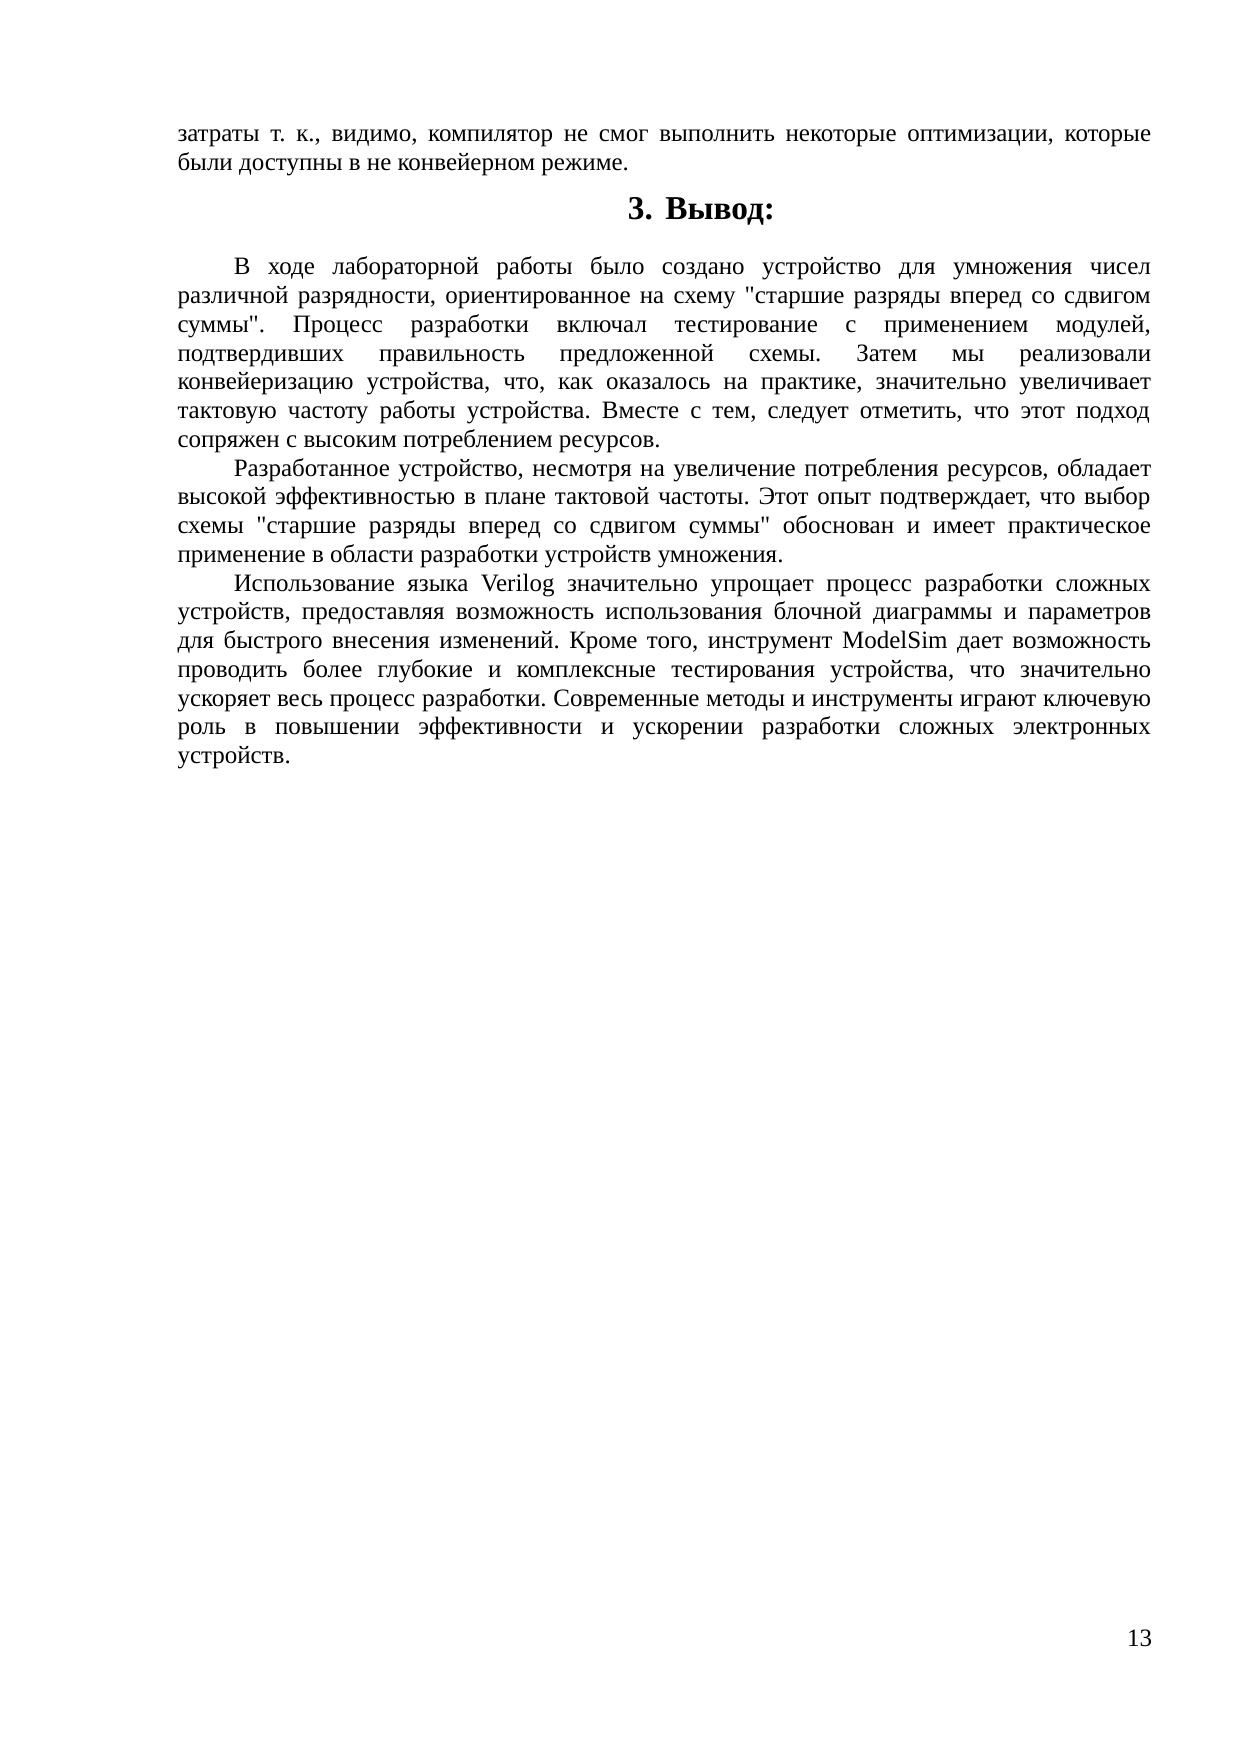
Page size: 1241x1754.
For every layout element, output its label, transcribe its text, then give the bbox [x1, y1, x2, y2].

subtitle Вывод: [251, 188, 1152, 226]
text В ходе лабораторной работы было создано устройство для умножения чисел различной разрядности, ориентированное на схему "старшие разряды вперед со сдвигом суммы". Процесс разработки включал тестирование с применением модулей, подтвердивших правильность предложенной схемы. Затем мы реализовали конвейеризацию устройства, что, как оказалось на практике, значительно увеличивает тактовую частоту работы устройства. Вместе с тем, следует отметить, что этот подход сопряжен с высоким потреблением ресурсов. [177, 251, 1152, 453]
text Разработанное устройство, несмотря на увеличение потребления ресурсов, обладает высокой эффективностью в плане тактовой частоты. Этот опыт подтверждает, что выбор схемы "старшие разряды вперед со сдвигом суммы" обоснован и имеет практическое применение в области разработки устройств умножения. [177, 453, 1152, 568]
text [177, 118, 1152, 176]
text Использование языка Verilog значительно упрощает процесс разработки сложных устройств, предоставляя возможность использования блочной диаграммы и параметров для быстрого внесения изменений. Кроме того, инструмент ModelSim дает возможность проводить более глубокие и комплексные тестирования устройства, что значительно ускоряет весь процесс разработки. Современные методы и инструменты играют ключевую роль в повышении эффективности и ускорении разработки сложных электронных устройств. [177, 568, 1152, 769]
